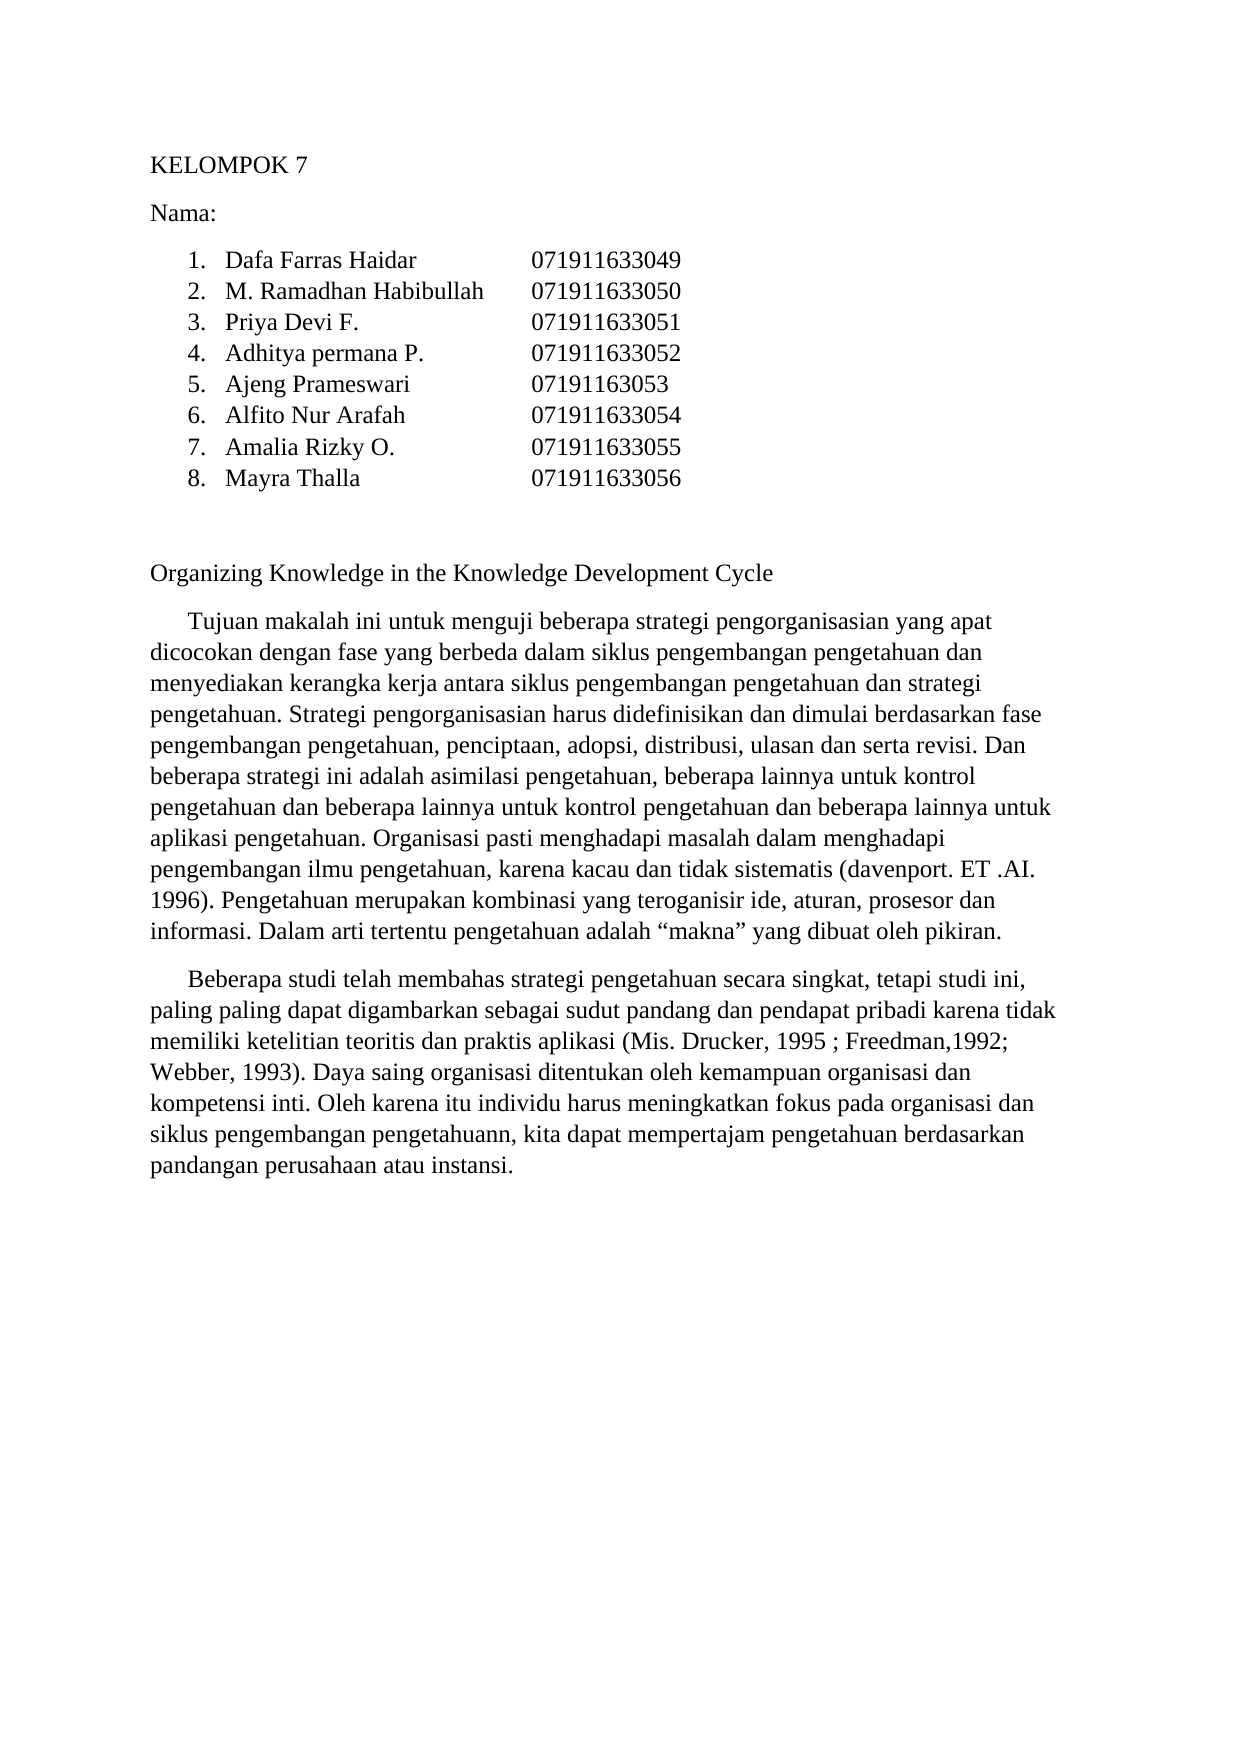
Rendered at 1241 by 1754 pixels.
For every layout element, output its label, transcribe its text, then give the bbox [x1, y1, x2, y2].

list M. Ramadhan Habibullah 071911633050 [187, 276, 1090, 305]
list Amalia Rizky O. 071911633055 [187, 432, 1090, 460]
text Nama: [150, 198, 1090, 226]
list Adhitya permana P. 071911633052 [187, 338, 1090, 367]
list Dafa Farras Haidar 071911633049 [187, 245, 1090, 274]
text Organizing Knowledge in the Knowledge Development Cycle [150, 558, 1090, 587]
list Alfito Nur Arafah 071911633054 [187, 401, 1090, 429]
text Tujuan makalah ini untuk menguji beberapa strategi pengorganisasian yang apat dicocokan dengan fase yang berbeda dalam siklus pengembangan pengetahuan dan menyediakan kerangka kerja antara siklus pengembangan pengetahuan dan strategi pengetahuan. Strategi pengorganisasian harus didefinisikan dan dimulai berdasarkan fase pengembangan pengetahuan, penciptaan, adopsi, distribusi, ulasan dan serta revisi. Dan beberapa strategi ini adalah asimilasi pengetahuan, beberapa lainnya untuk kontrol pengetahuan dan beberapa lainnya untuk kontrol pengetahuan dan beberapa lainnya untuk aplikasi pengetahuan. Organisasi pasti menghadapi masalah dalam menghadapi pengembangan ilmu pengetahuan, karena kacau dan tidak sistematis (davenport. ET .AI. 1996). Pengetahuan merupakan kombinasi yang teroganisir ide, aturan, prosesor dan informasi. Dalam arti tertentu pengetahuan adalah “makna” yang dibuat oleh pikiran. [150, 606, 1090, 945]
text KELOMPOK 7 [150, 150, 1090, 179]
list Mayra Thalla 071911633056 [187, 463, 1090, 491]
list Ajeng Prameswari 07191163053 [187, 369, 1090, 398]
list Priya Devi F. 071911633051 [187, 307, 1090, 336]
text Beberapa studi telah membahas strategi pengetahuan secara singkat, tetapi studi ini, paling paling dapat digambarkan sebagai sudut pandang dan pendapat pribadi karena tidak memiliki ketelitian teoritis dan praktis aplikasi (Mis. Drucker, 1995 ; Freedman,1992; Webber, 1993). Daya saing organisasi ditentukan oleh kemampuan organisasi dan kompetensi inti. Oleh karena itu individu harus meningkatkan fokus pada organisasi dan siklus pengembangan pengetahuann, kita dapat mempertajam pengetahuan berdasarkan pandangan perusahaan atau instansi. [150, 964, 1090, 1179]
